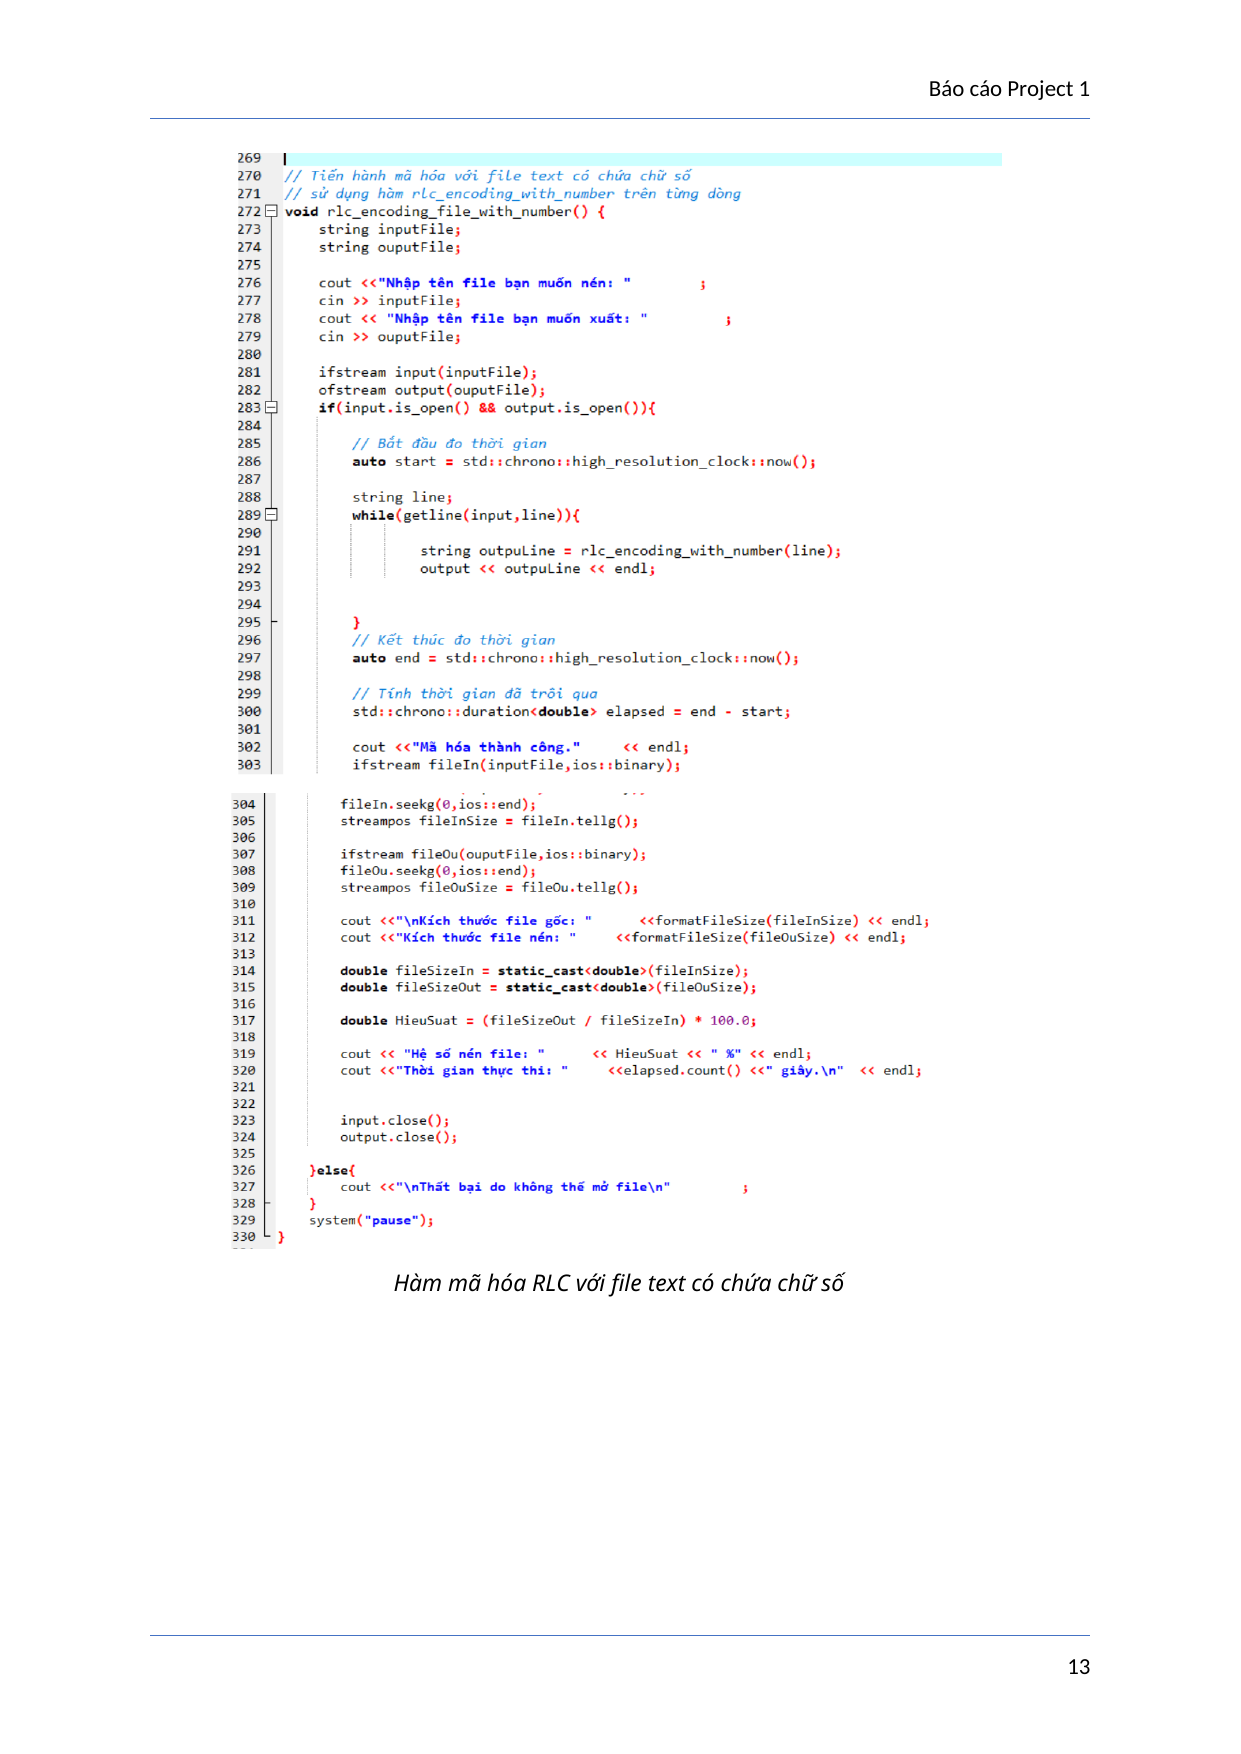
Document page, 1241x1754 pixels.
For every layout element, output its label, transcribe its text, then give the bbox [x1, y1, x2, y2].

text Hàm mã hóa RLC với file text có chứa chữ số [150, 1267, 1090, 1299]
picture [238, 153, 1002, 775]
picture [231, 793, 1009, 1249]
